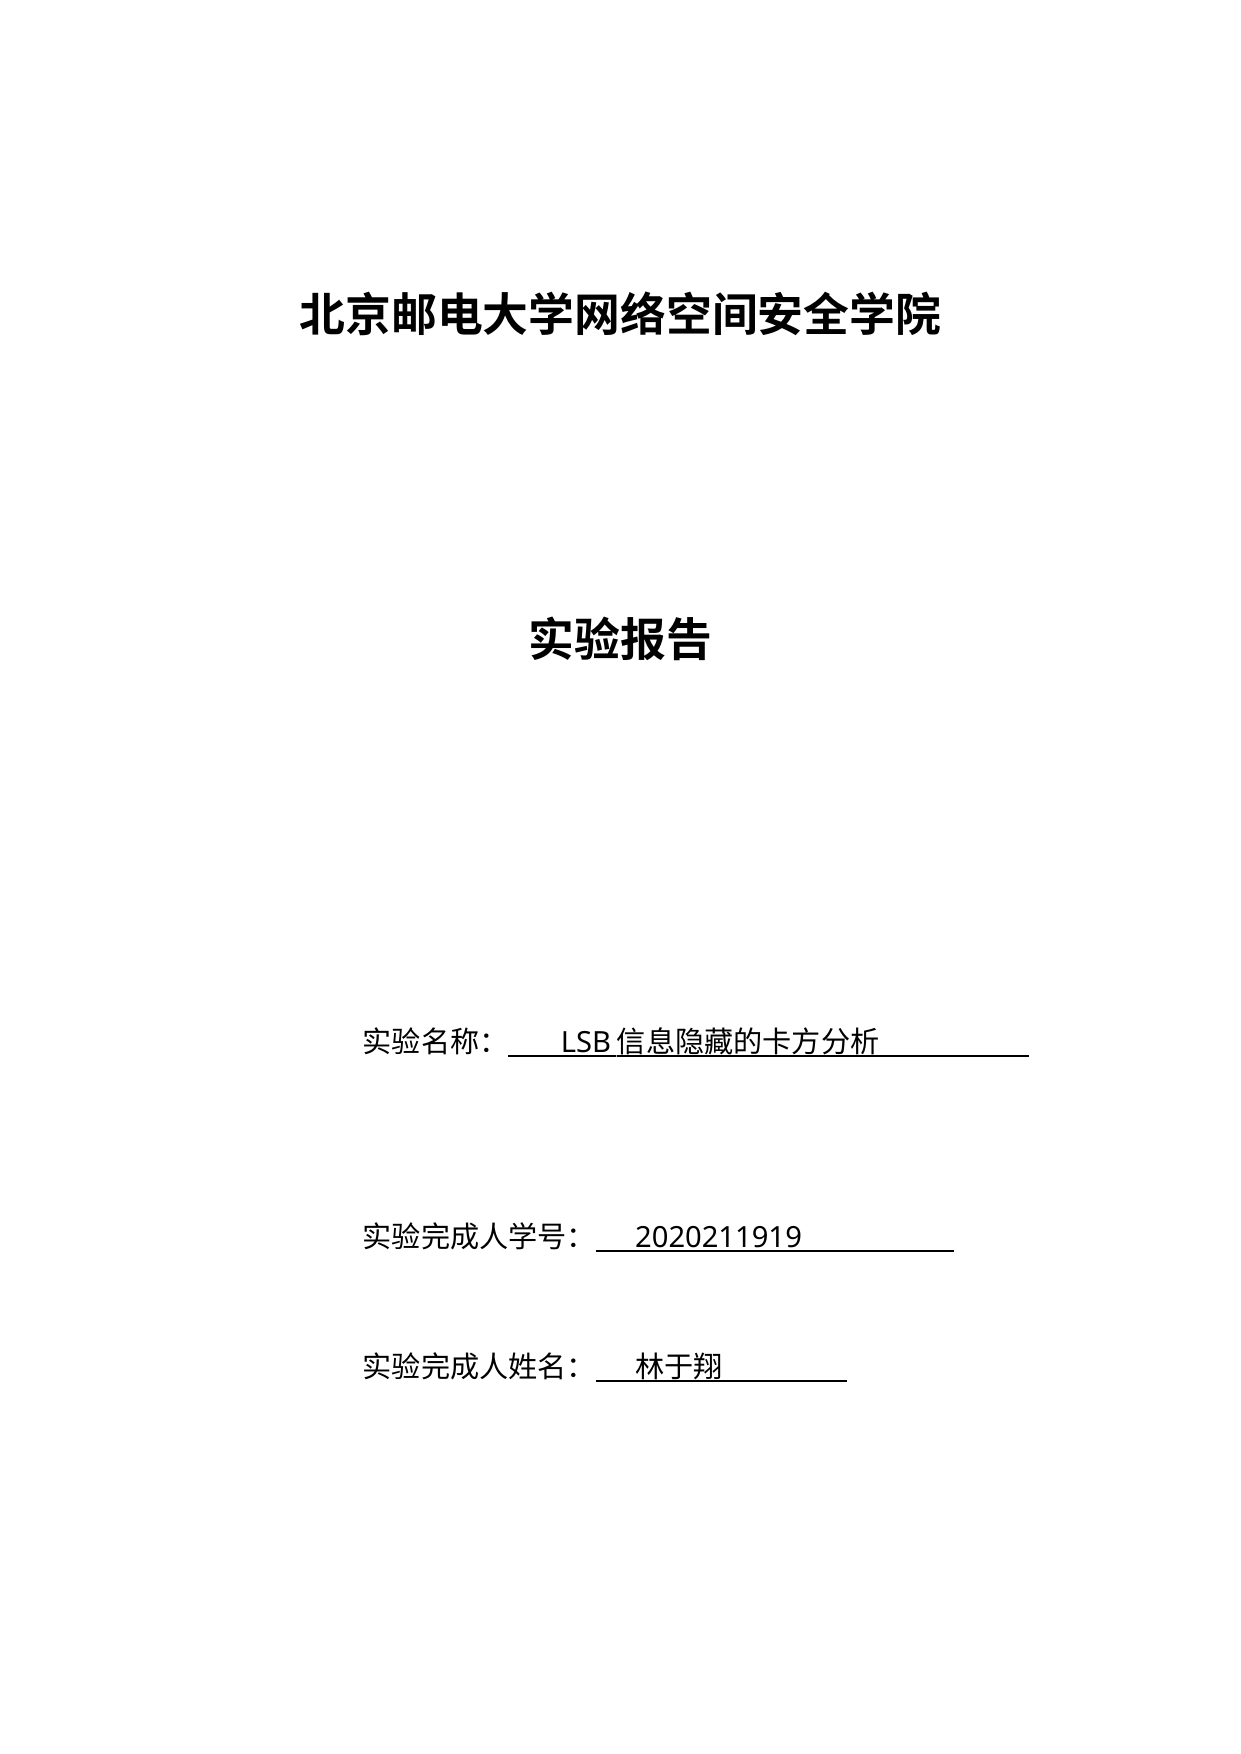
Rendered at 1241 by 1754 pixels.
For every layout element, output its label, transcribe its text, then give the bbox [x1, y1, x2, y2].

subtitle 实验报告 [187, 587, 1053, 685]
text 实验完成人学号： 2020211919 [187, 1202, 1053, 1267]
text 实验名称： LSB信息隐藏的卡方分析 [187, 1007, 1053, 1072]
subtitle 北京邮电大学网络空间安全学院 [187, 262, 1053, 360]
text 实验完成人姓名： 林于翔 [187, 1332, 1053, 1397]
